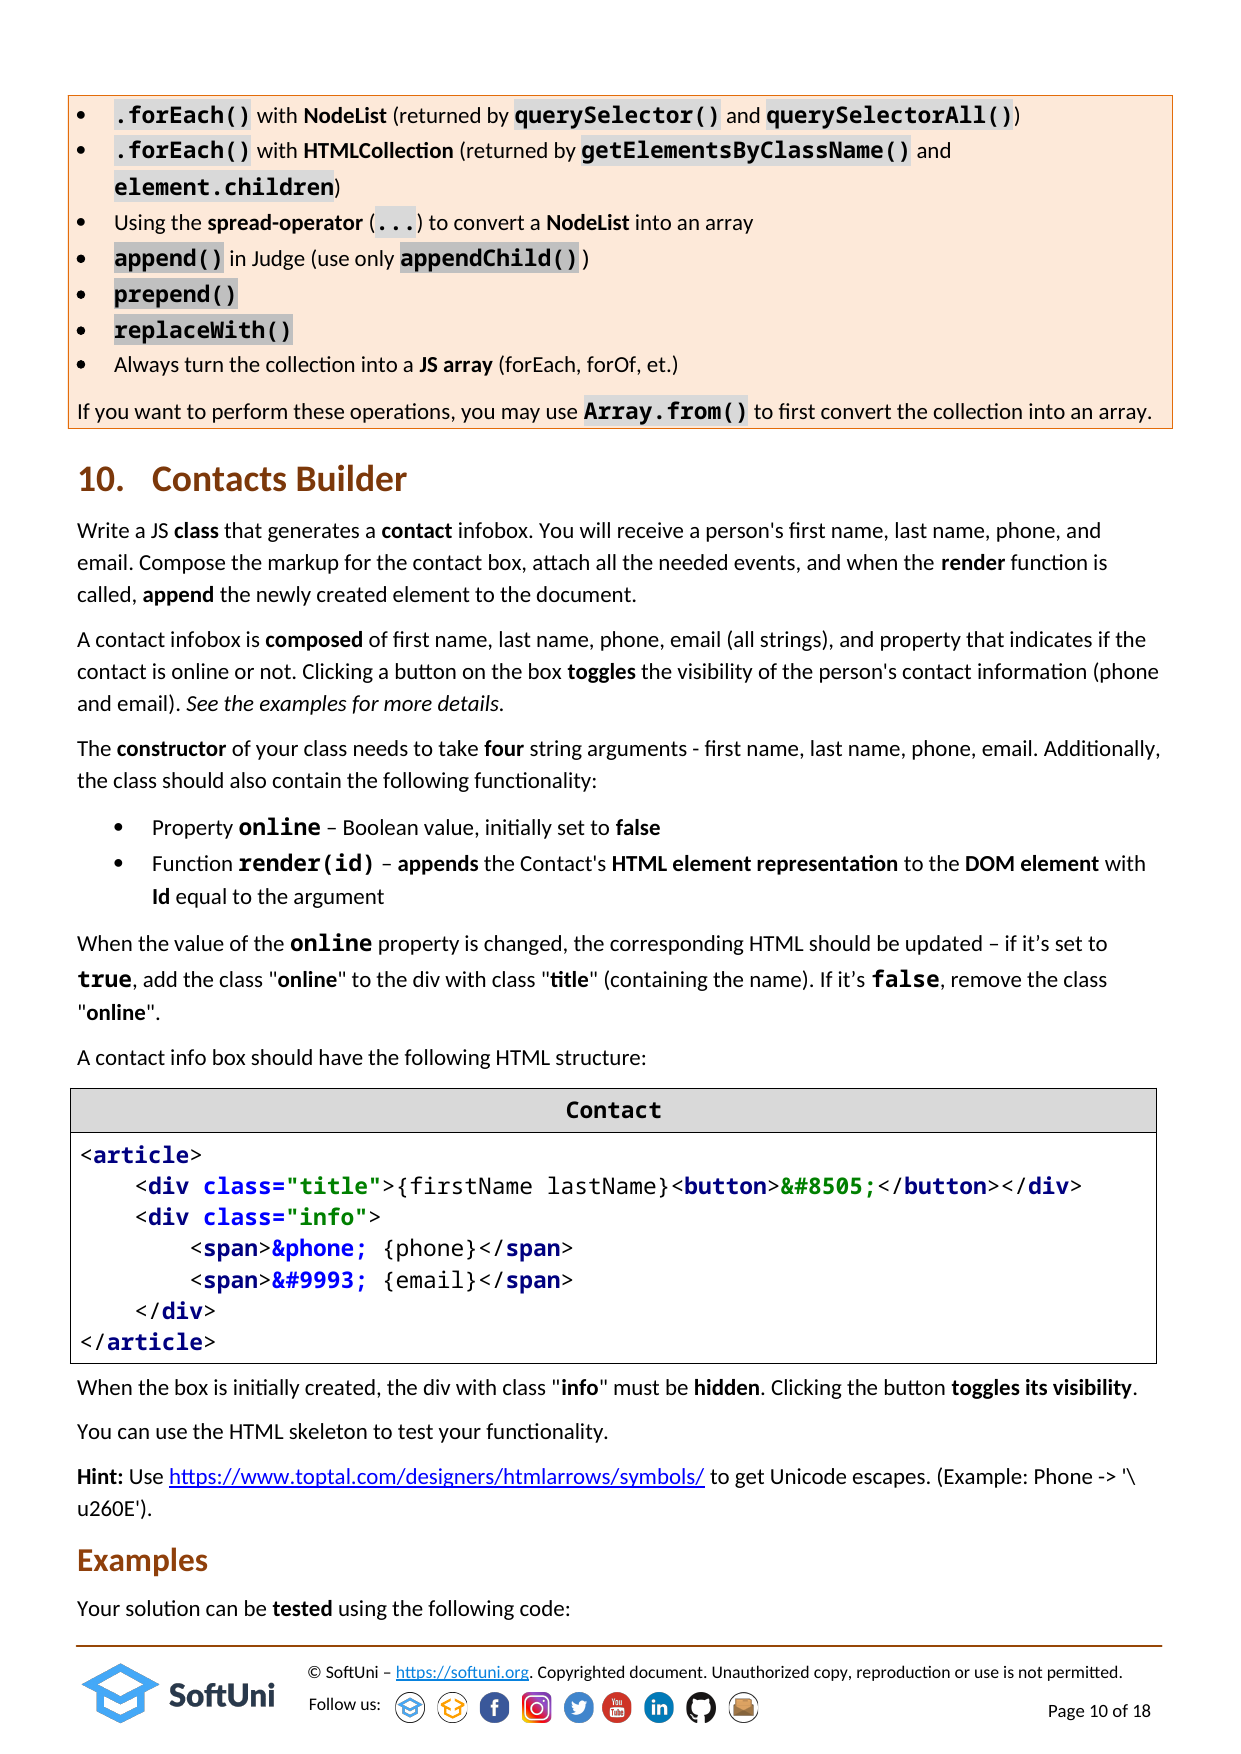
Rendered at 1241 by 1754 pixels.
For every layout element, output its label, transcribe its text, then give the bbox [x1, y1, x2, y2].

subtitle Examples [77, 1539, 1163, 1580]
text You can use the HTML skeleton to test your functionality. [77, 1417, 1163, 1445]
text When the box is initially created, the div with class "info" must be hidden. Clicking the button toggles its visibility. [77, 1373, 1163, 1401]
list .forEach() with NodeList (returned by querySelector() and querySelectorAll()) [69, 96, 1172, 130]
subtitle Contacts Builder [77, 455, 1163, 501]
picture [602, 1692, 632, 1723]
table_cell <article> <div class="title">{firstName lastName}<button>&#8505;</button></div> <div class="info"> <span>&phone; {phone}</span> <span>&#9993; {email}</span> </div> </article> [71, 1133, 1156, 1363]
table_header Contact [71, 1089, 1156, 1132]
picture [728, 1692, 759, 1723]
picture [644, 1692, 653, 1701]
picture [658, 1705, 667, 1714]
picture [479, 1692, 510, 1723]
picture [644, 1714, 653, 1723]
picture [665, 1692, 674, 1701]
text A contact info box should have the following HTML structure: [77, 1043, 1163, 1071]
picture [395, 1692, 425, 1723]
list replaceWith() [69, 311, 1172, 345]
list prepend() [69, 275, 1172, 309]
list Property online – Boolean value, initially set to false [114, 811, 1163, 842]
picture [564, 1692, 594, 1723]
text Hint: Use https://www.toptal.com/designers/htmlarrows/symbols/ to get Unicode escapes. (Example: Phone -> '\u260E'). [77, 1462, 1163, 1522]
picture [665, 1714, 674, 1723]
list .forEach() with HTMLCollection (returned by getElementsByClassName() and element.children) [69, 131, 1172, 202]
text Write a JS class that generates a contact infobox. You will receive a person's first name, last name, phone, and email. Compose the markup for the contact box, attach all the needed events, and when the render function is called, append the newly created element to the document. [77, 516, 1163, 608]
picture [686, 1692, 716, 1723]
text A contact infobox is composed of first name, last name, phone, email (all strings), and property that indicates if the contact is online or not. Clicking a button on the box toggles the visibility of the person's contact information (phone and email). See the examples for more details. [77, 625, 1163, 717]
picture [75, 1658, 281, 1729]
picture [437, 1692, 468, 1723]
text The constructor of your class needs to take four string arguments - first name, last name, phone, email. Additionally, the class should also contain the following functionality: [77, 734, 1163, 794]
list Using the spread-operator (...) to convert a NodeList into an array [69, 203, 1172, 238]
list append() in Judge (use only appendChild()) [69, 239, 1172, 273]
list Function render(id) – appends the Contact's HTML element representation to the DOM element with Id equal to the argument [114, 847, 1163, 910]
list Always turn the collection into a JS array (forEach, forOf, et.) [69, 347, 1172, 378]
text Your solution can be tested using the following code: [77, 1594, 1163, 1622]
text When the value of the online property is changed, the corresponding HTML should be updated – if it’s set to true, add the class "online" to the div with class "title" (containing the name). If it’s false, remove the class "online". [77, 927, 1163, 1026]
picture [522, 1692, 552, 1723]
text If you want to perform these operations, you may use Array.from() to first convert the collection into an array. [69, 392, 1172, 428]
